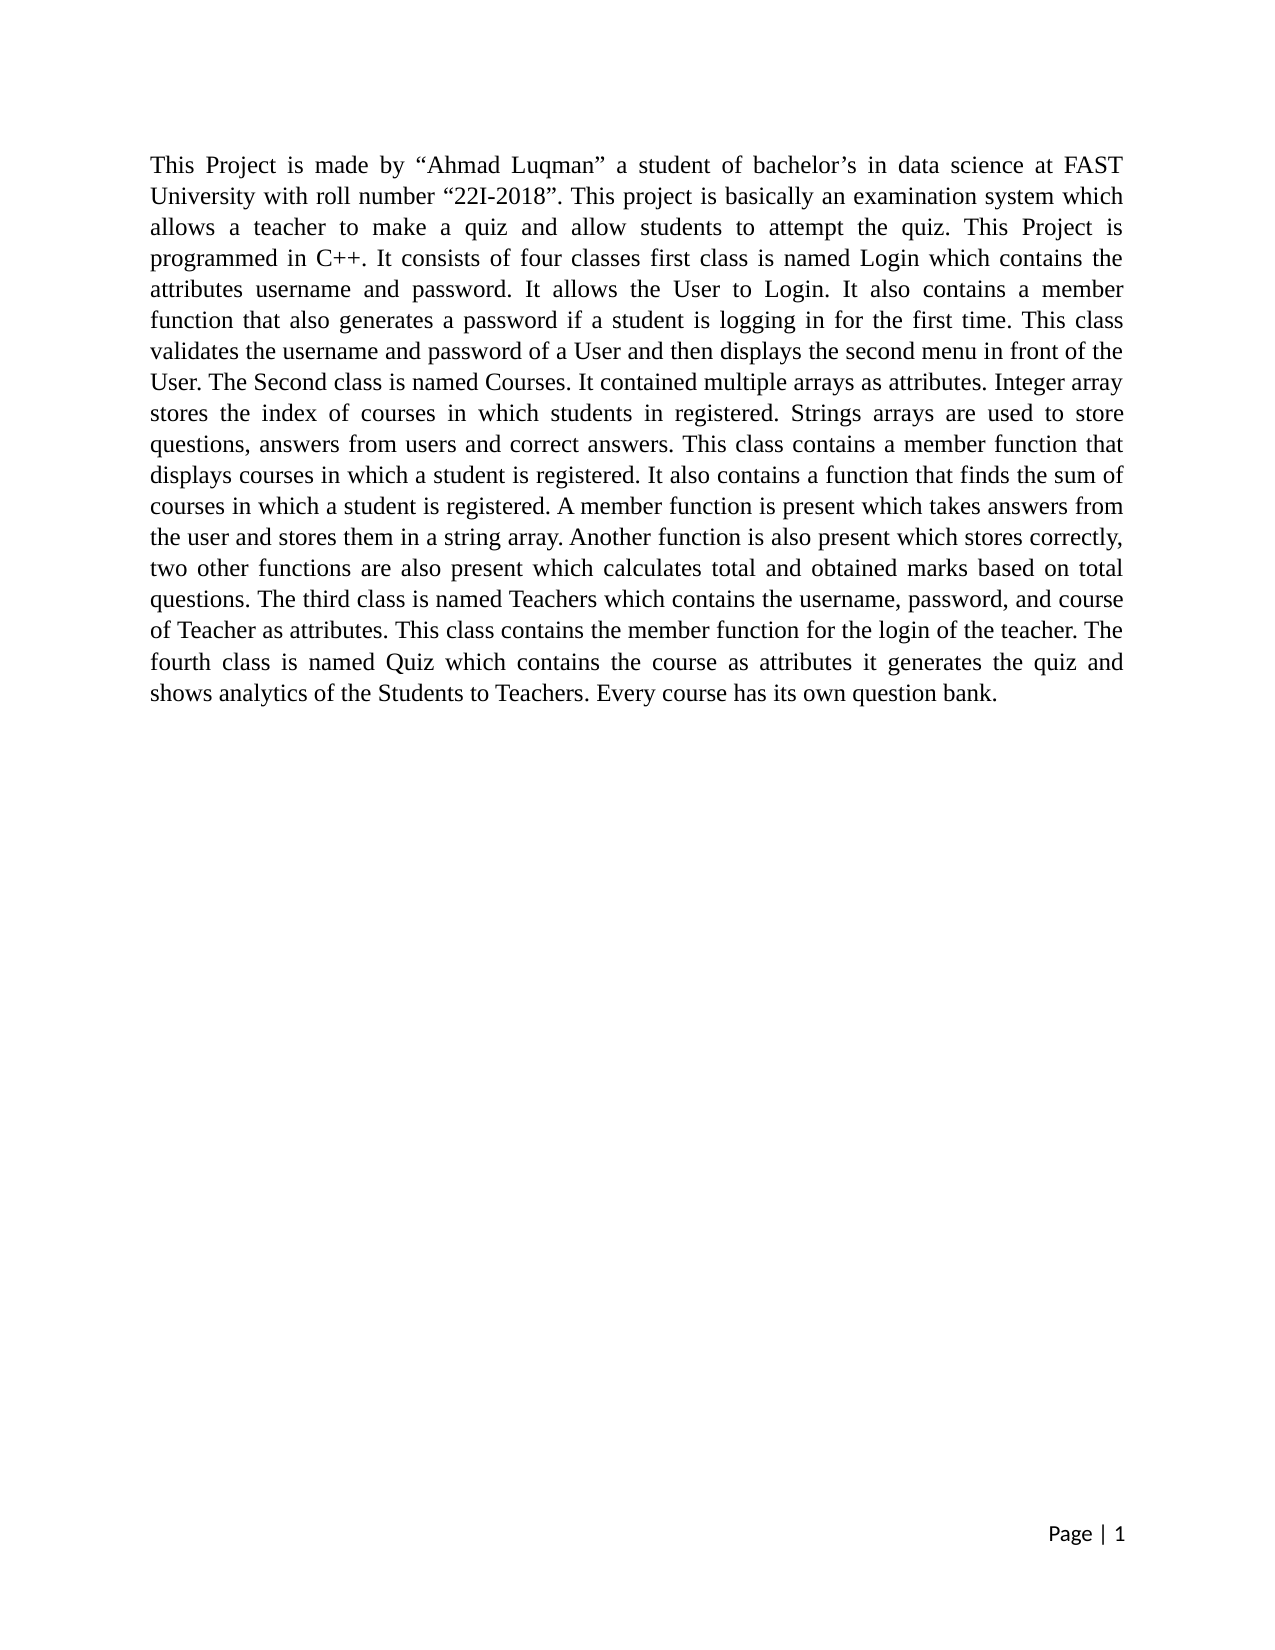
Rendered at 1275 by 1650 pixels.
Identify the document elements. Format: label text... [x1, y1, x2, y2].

text This Project is made by “Ahmad Luqman” a student of bachelor’s in data science at FAST University with roll number “22I-2018”. This project is basically an examination system which allows a teacher to make a quiz and allow students to attempt the quiz. This Project is programmed in C++. It consists of four classes first class is named Login which contains the attributes username and password. It allows the User to Login. It also contains a member function that also generates a password if a student is logging in for the first time. This class validates the username and password of a User and then displays the second menu in front of the User. The Second class is named Courses. It contained multiple arrays as attributes. Integer array stores the index of courses in which students in registered. Strings arrays are used to store questions, answers from users and correct answers. This class contains a member function that displays courses in which a student is registered. It also contains a function that finds the sum of courses in which a student is registered. A member function is present which takes answers from the user and stores them in a string array. Another function is also present which stores correctly, two other functions are also present which calculates total and obtained marks based on total questions. The third class is named Teachers which contains the username, password, and course of Teacher as attributes. This class contains the member function for the login of the teacher. The fourth class is named Quiz which contains the course as attributes it generates the quiz and shows analytics of the Students to Teachers. Every course has its own question bank. [150, 150, 1125, 706]
